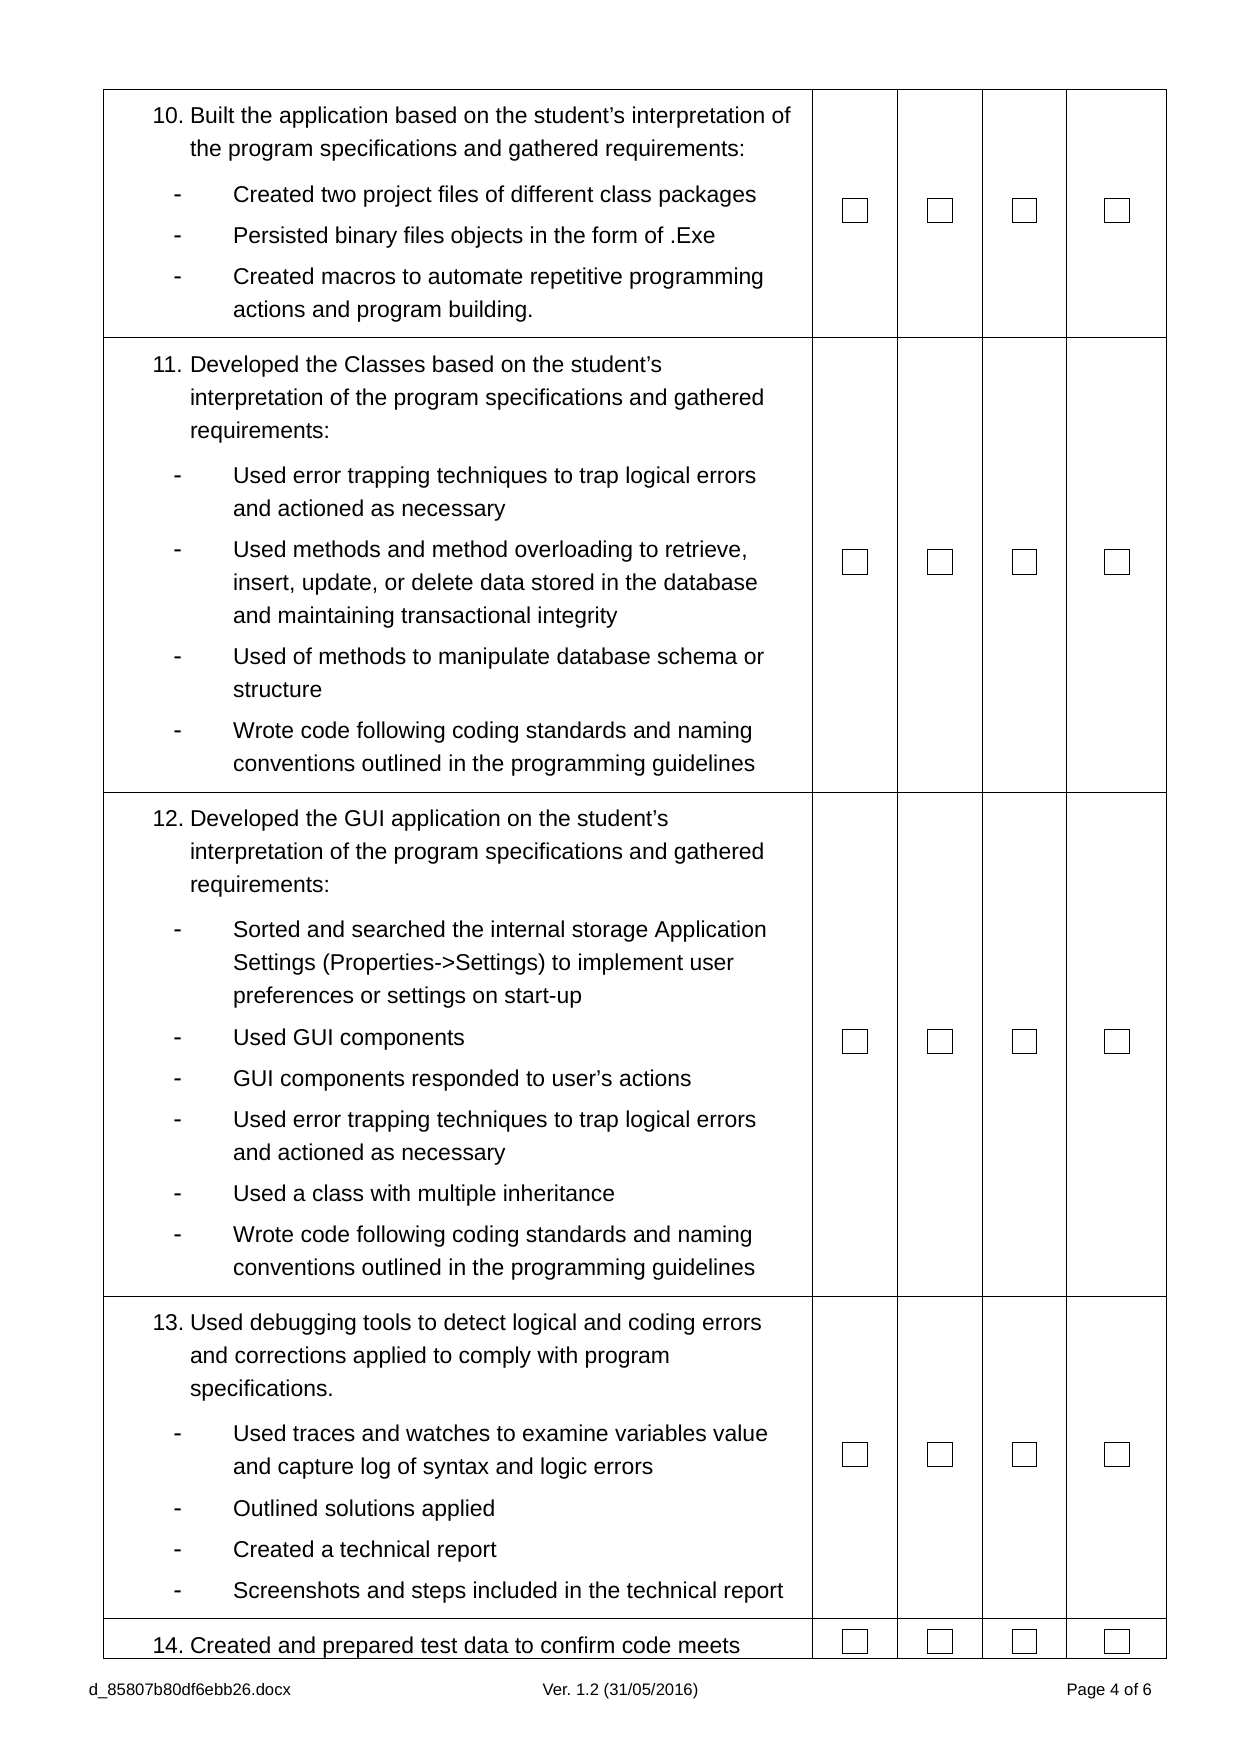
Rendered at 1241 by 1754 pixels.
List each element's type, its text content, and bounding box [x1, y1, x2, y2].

table_cell [1067, 793, 1166, 1296]
table_cell [983, 1297, 1066, 1618]
table_cell [813, 793, 897, 1296]
table_header [813, 90, 897, 337]
table_cell Used debugging tools to detect logical and coding errors and corrections applied to comply with program specifications. Used traces and watches to examine variables value and capture log of syntax and logic errors Outlined solutions applied Created a technical report Screenshots and steps included in the technical report [104, 1297, 812, 1618]
table_header [983, 90, 1066, 337]
table_cell [983, 338, 1066, 792]
table_header [1067, 90, 1166, 337]
table_cell [898, 1619, 982, 1658]
table_cell [898, 338, 982, 792]
table_header [898, 90, 982, 337]
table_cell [104, 1619, 812, 1658]
table_cell Developed the GUI application on the student’s interpretation of the program specifications and gathered requirements: Sorted and searched the internal storage Application Settings (Properties->Settings) to implement user preferences or settings on start-up Used GUI components GUI components responded to user’s actions Used error trapping techniques to trap logical errors and actioned as necessary Used a class with multiple inheritance Wrote code following coding standards and naming conventions outlined in the programming guidelines [104, 793, 812, 1296]
table_cell [813, 338, 897, 792]
table_header Built the application based on the student’s interpretation of the program specifications and gathered requirements: Created two project files of different class packages Persisted binary files objects in the form of .Exe Created macros to automate repetitive programming actions and program building. [104, 90, 812, 337]
table_cell [1067, 1297, 1166, 1618]
table_cell [813, 1297, 897, 1618]
table_cell [983, 793, 1066, 1296]
table_cell [1067, 338, 1166, 792]
table_cell [898, 793, 982, 1296]
table_cell [813, 1619, 897, 1658]
table_cell Developed the Classes based on the student’s interpretation of the program specifications and gathered requirements: Used error trapping techniques to trap logical errors and actioned as necessary Used methods and method overloading to retrieve, insert, update, or delete data stored in the database and maintaining transactional integrity Used of methods to manipulate database schema or structure Wrote code following coding standards and naming conventions outlined in the programming guidelines [104, 338, 812, 792]
table_cell [983, 1619, 1066, 1658]
table_cell [1067, 1619, 1166, 1658]
table_cell [898, 1297, 982, 1618]
